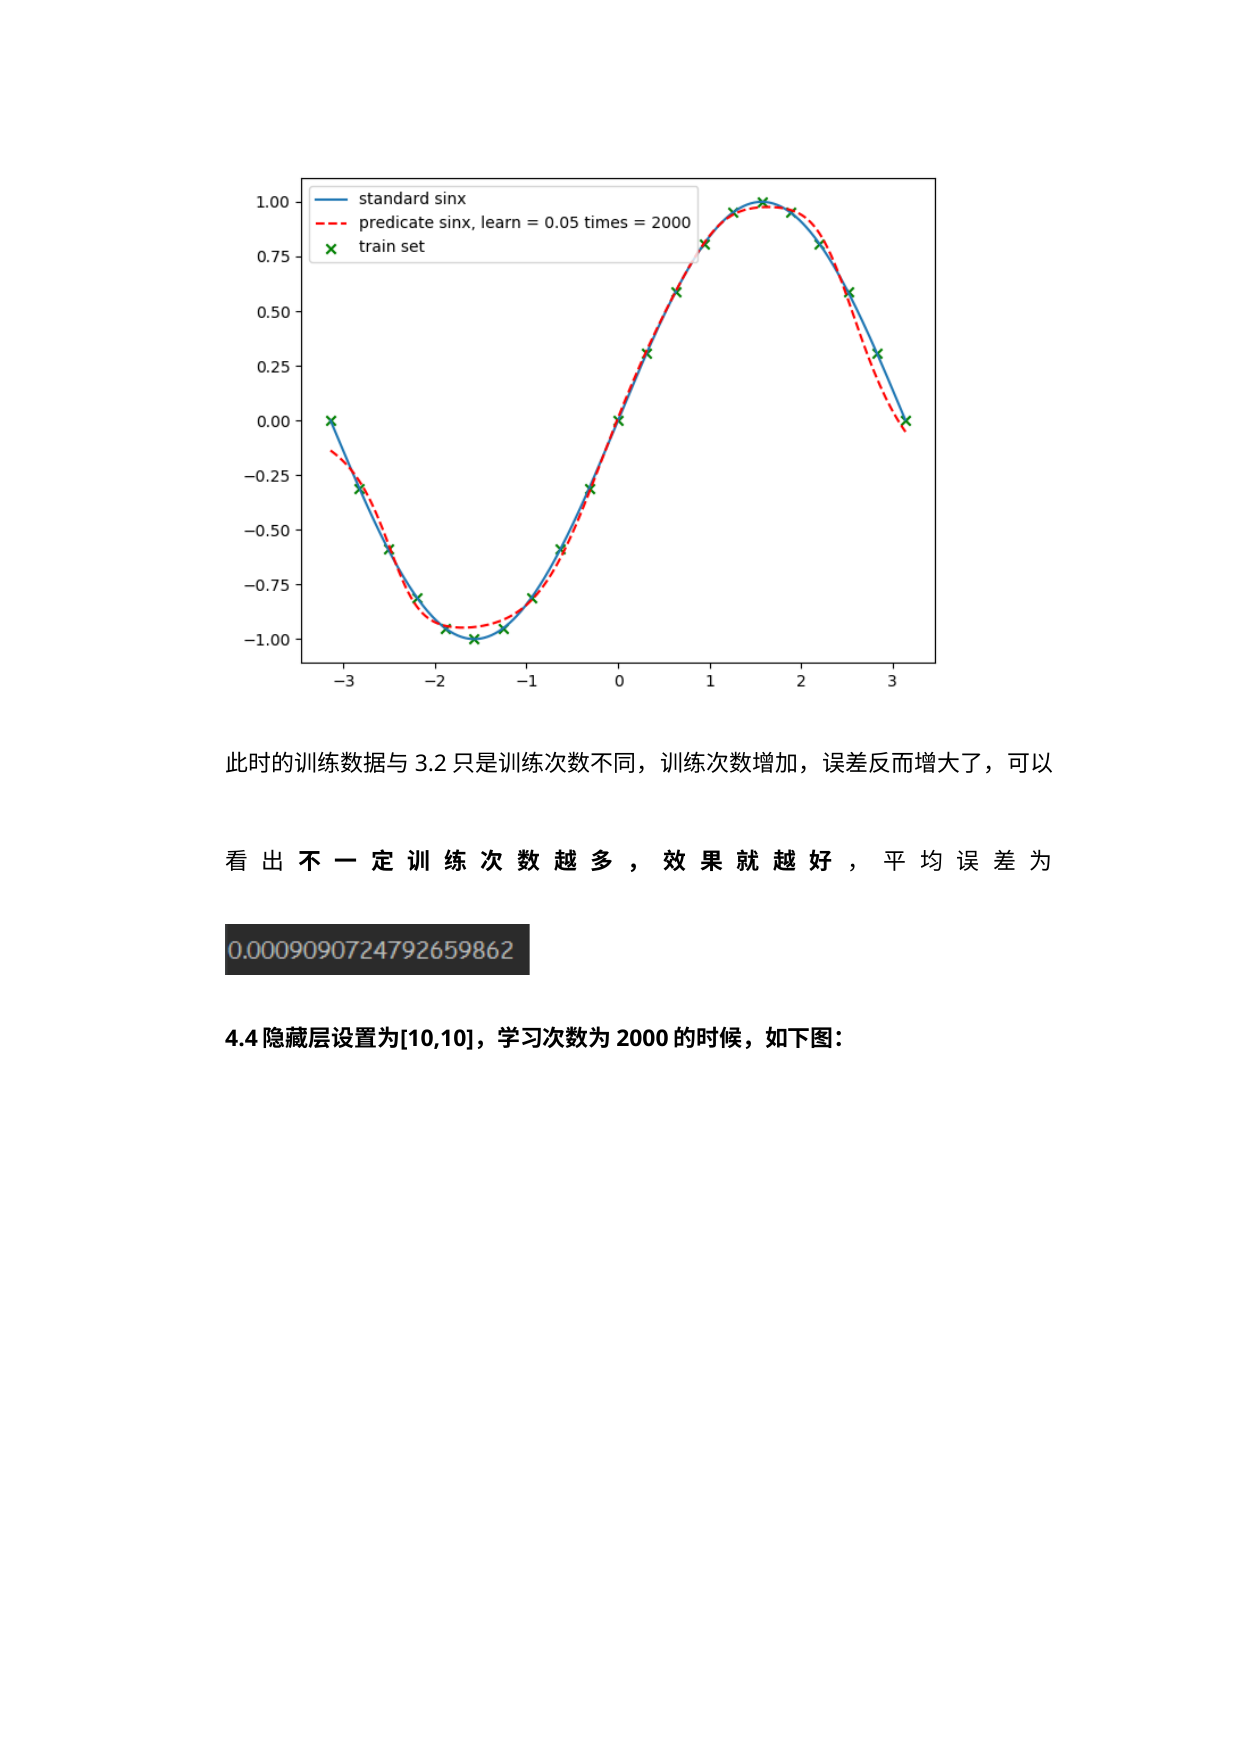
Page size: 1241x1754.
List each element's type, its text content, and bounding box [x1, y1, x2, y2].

picture [225, 924, 530, 975]
picture [225, 162, 952, 707]
list 4.4隐藏层设置为[10,10]，学习次数为2000的时候，如下图： [225, 1004, 1053, 1069]
list 此时的训练数据与3.2只是训练次数不同，训练次数增加，误差反而增大了，可以看出不一定训练次数越多，效果就越好，平均误差为 [225, 729, 1053, 989]
